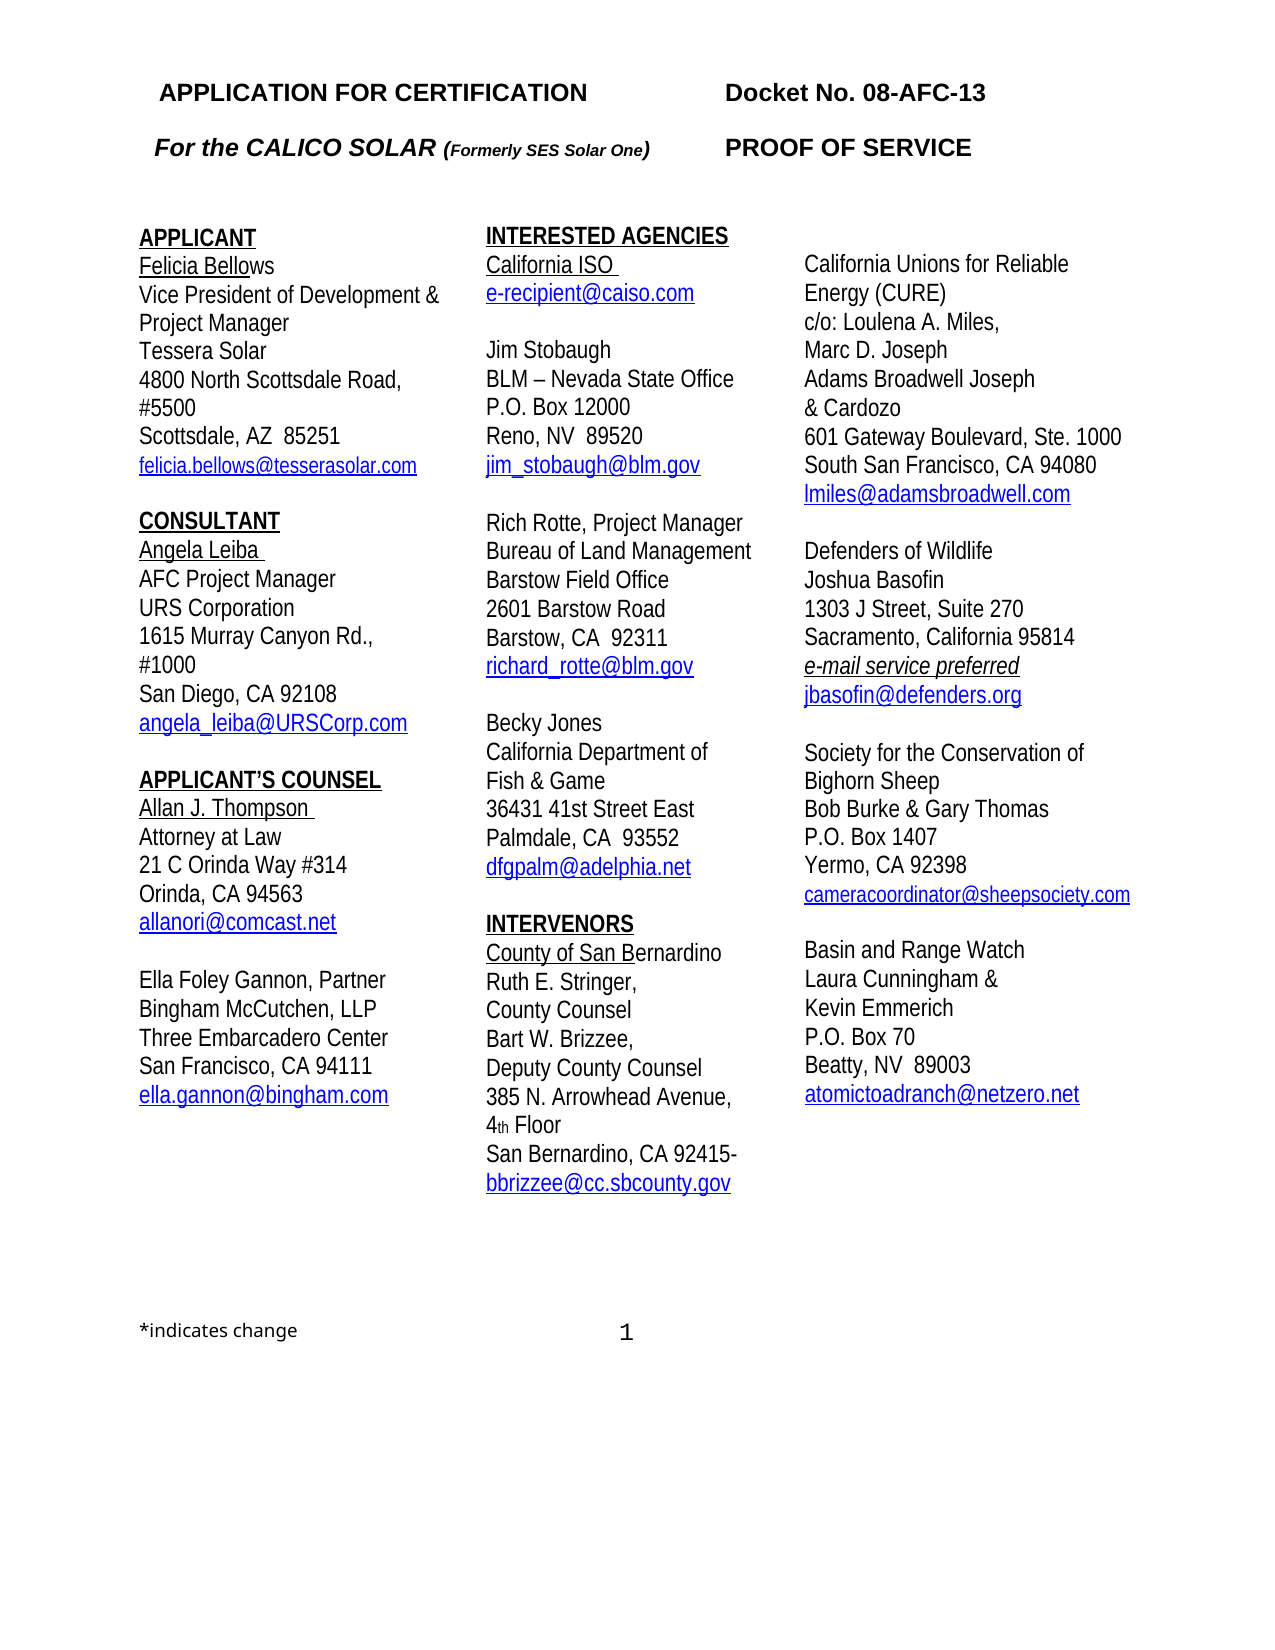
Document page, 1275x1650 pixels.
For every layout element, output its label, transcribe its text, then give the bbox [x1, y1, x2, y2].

table_cell 1 [456, 1256, 781, 1344]
table_header APPLICANT Felicia Bellows Vice President of Development & Project Manager Tessera Solar 4800 North Scottsdale Road, #5500 Scottsdale, AZ 85251 felicia.bellows@tesserasolar.com [137, 216, 456, 479]
table_cell Jim Stobaugh BLM – Nevada State Office P.O. Box 12000 Reno, NV 89520 jim_stobaugh@blm.gov [456, 318, 781, 479]
table_cell Basin and Range Watch Laura Cunningham & Kevin Emmerich P.O. Box 70 Beatty, NV 89003 atomictoadranch@netzero.net [781, 919, 1131, 1344]
table_cell APPLICANT’S COUNSEL Allan J. Thompson Attorney at Law 21 C Orinda Way #314 Orinda, CA 94563 allanori@comcast.net [137, 748, 456, 947]
table_header INTERESTED AGENCIES California ISO e-recipient@caiso.com [456, 216, 781, 318]
table_cell Rich Rotte, Project Manager Bureau of Land Management Barstow Field Office 2601 Barstow Road Barstow, CA 92311 richard_rotte@blm.gov [456, 479, 781, 691]
table_cell Defenders of Wildlife Joshua Basofin 1303 J Street, Suite 270 Sacramento, California 95814 e-mail service preferred jbasofin@defenders.org [781, 518, 1131, 733]
table_cell *indicates change [137, 1256, 456, 1344]
table_cell Becky Jones California Department of Fish & Game 36431 41st Street East Palmdale, CA 93552 dfgpalm@adelphia.net [456, 691, 781, 904]
text APPLICATION FOR CERTIFICATION Docket No. 08-AFC-13 [158, 74, 1143, 109]
table_cell INTERVENORS County of San Bernardino Ruth E. Stringer, County Counsel Bart W. Brizzee, Deputy County Counsel 385 N. Arrowhead Avenue, 4th Floor San Bernardino, CA 92415- bbrizzee@cc.sbcounty.gov [456, 904, 781, 1256]
table_cell Ella Foley Gannon, Partner Bingham McCutchen, LLP Three Embarcadero Center San Francisco, CA 94111 ella.gannon@bingham.com [137, 948, 456, 1256]
text For the CALICO SOLAR (Formerly SES Solar One) PROOF OF SERVICE [154, 127, 1143, 164]
table_cell CONSULTANT Angela Leiba AFC Project Manager URS Corporation 1615 Murray Canyon Rd., #1000 San Diego, CA 92108 angela_leiba@URSCorp.com [137, 479, 456, 748]
table_header California Unions for Reliable Energy (CURE) c/o: Loulena A. Miles, Marc D. Joseph Adams Broadwell Joseph & Cardozo 601 Gateway Boulevard, Ste. 1000 South San Francisco, CA 94080 lmiles@adamsbroadwell.com [781, 216, 1131, 518]
table_cell Society for the Conservation of Bighorn Sheep Bob Burke & Gary Thomas P.O. Box 1407 Yermo, CA 92398 cameracoordinator@sheepsociety.com [781, 733, 1131, 919]
